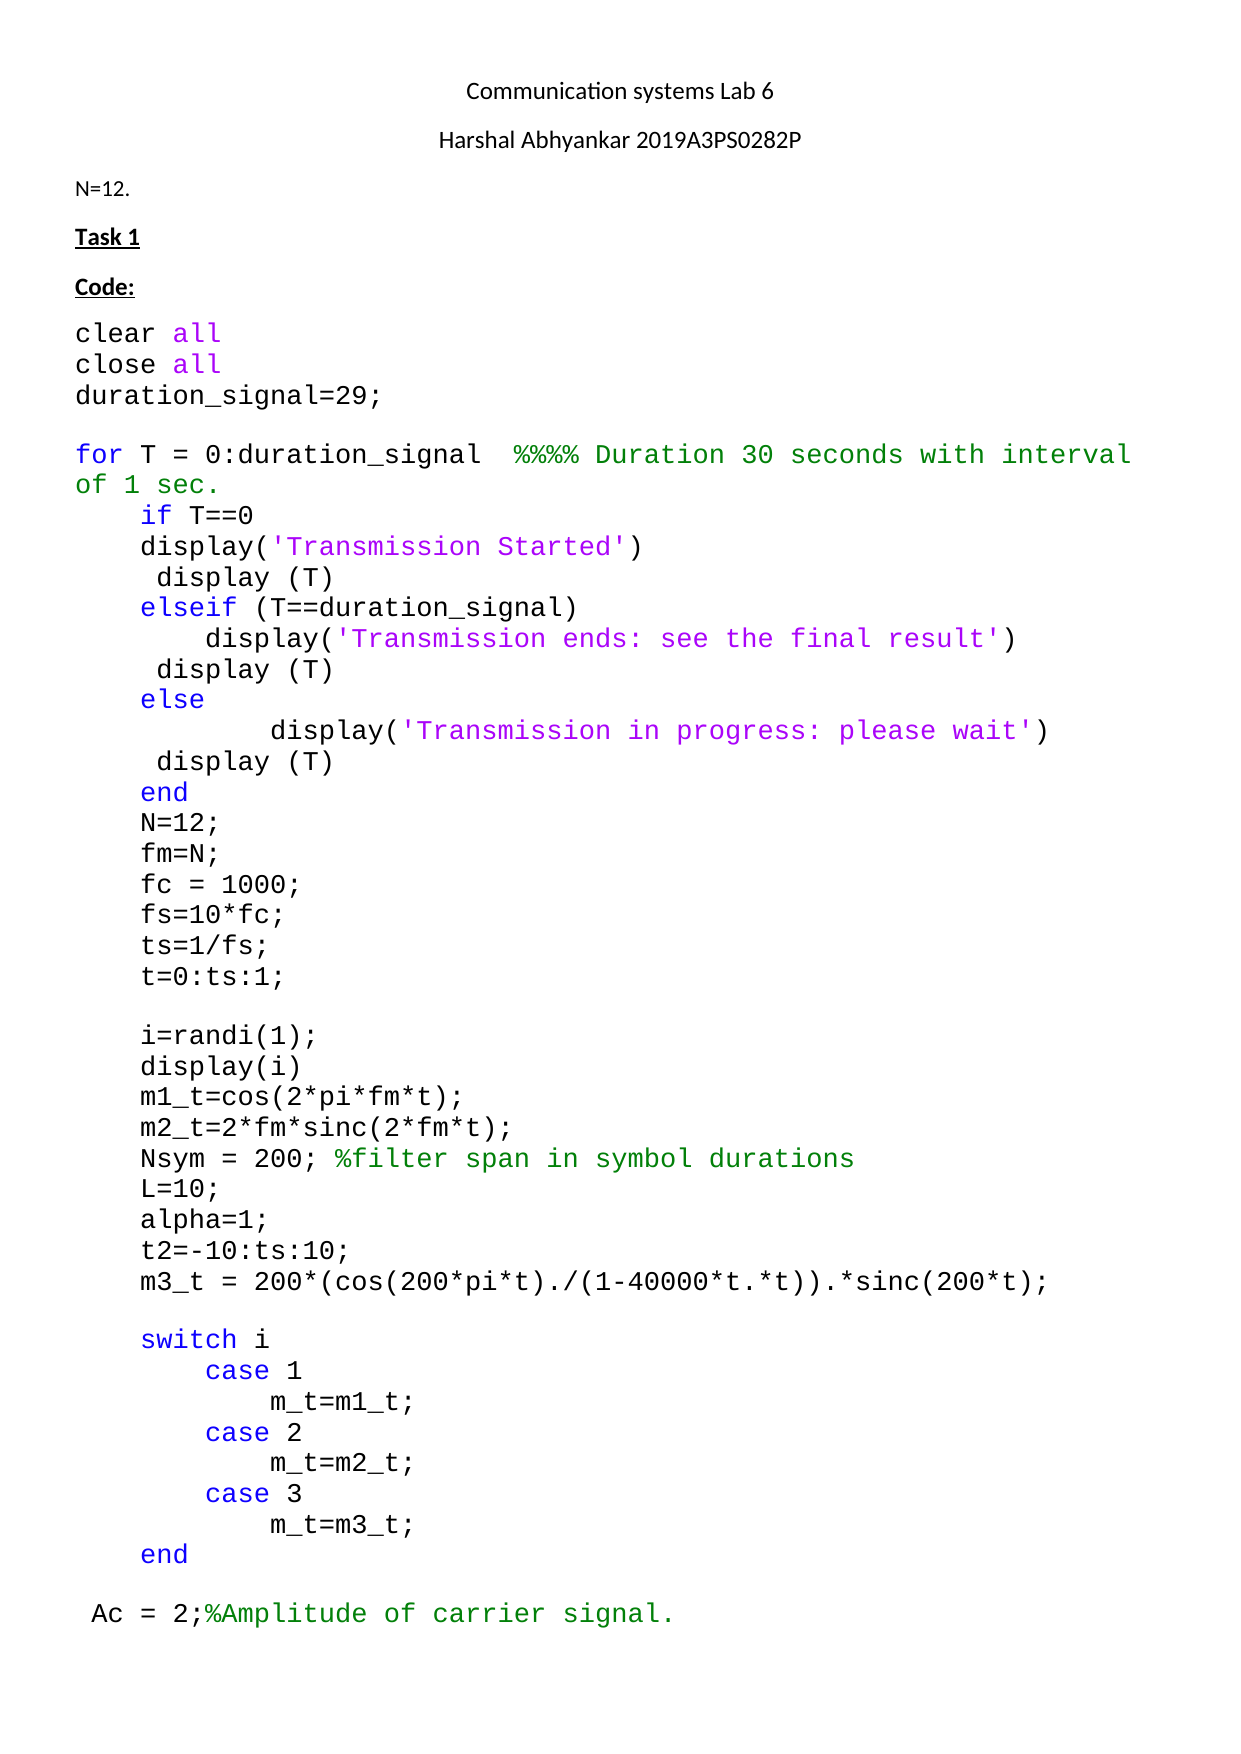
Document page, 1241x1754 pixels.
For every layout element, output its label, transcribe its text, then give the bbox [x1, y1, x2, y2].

text end [75, 778, 1165, 809]
text Task 1 [75, 221, 1165, 252]
text m3_t = 200*(cos(200*pi*t)./(1-40000*t.*t)).*sinc(200*t); [75, 1267, 1165, 1298]
text m2_t=2*fm*sinc(2*fm*t); [75, 1114, 1165, 1144]
text clear all [75, 320, 1165, 351]
text i=randi(1); [75, 1022, 1165, 1052]
text else [75, 686, 1165, 717]
text display(i) [75, 1052, 1165, 1083]
text display('Transmission Started') [75, 533, 1165, 563]
text t=0:ts:1; [75, 963, 1165, 993]
text if T==0 [75, 502, 1165, 533]
text N=12. [75, 174, 1165, 202]
text m1_t=cos(2*pi*fm*t); [75, 1083, 1165, 1114]
text duration_signal=29; [75, 382, 1165, 412]
text m_t=m2_t; [75, 1449, 1165, 1480]
text display (T) [75, 748, 1165, 778]
text Nsym = 200; %filter span in symbol durations [75, 1144, 1165, 1175]
text Code: [75, 271, 1165, 301]
text end [75, 1541, 1165, 1572]
text m_t=m1_t; [75, 1388, 1165, 1418]
text t2=-10:ts:10; [75, 1237, 1165, 1267]
text display (T) [75, 656, 1165, 686]
text alpha=1; [75, 1206, 1165, 1237]
text for T = 0:duration_signal %%%% Duration 30 seconds with interval of 1 sec. [75, 440, 1165, 502]
text switch i [75, 1326, 1165, 1357]
text case 3 [75, 1480, 1165, 1511]
text fs=10*fc; [75, 901, 1165, 932]
text Ac = 2;%Amplitude of carrier signal. [75, 1600, 1165, 1631]
text elseif (T==duration_signal) [75, 594, 1165, 625]
text display (T) [75, 563, 1165, 594]
text Communication systems Lab 6 [75, 75, 1165, 106]
text close all [75, 351, 1165, 382]
text case 1 [75, 1357, 1165, 1388]
text ts=1/fs; [75, 932, 1165, 963]
text fc = 1000; [75, 871, 1165, 901]
text display('Transmission ends: see the final result') [75, 625, 1165, 656]
text fm=N; [75, 840, 1165, 871]
text m_t=m3_t; [75, 1511, 1165, 1541]
text N=12; [75, 809, 1165, 840]
text L=10; [75, 1175, 1165, 1206]
text Harshal Abhyankar 2019A3PS0282P [75, 124, 1165, 155]
text display('Transmission in progress: please wait') [75, 717, 1165, 748]
text case 2 [75, 1418, 1165, 1449]
